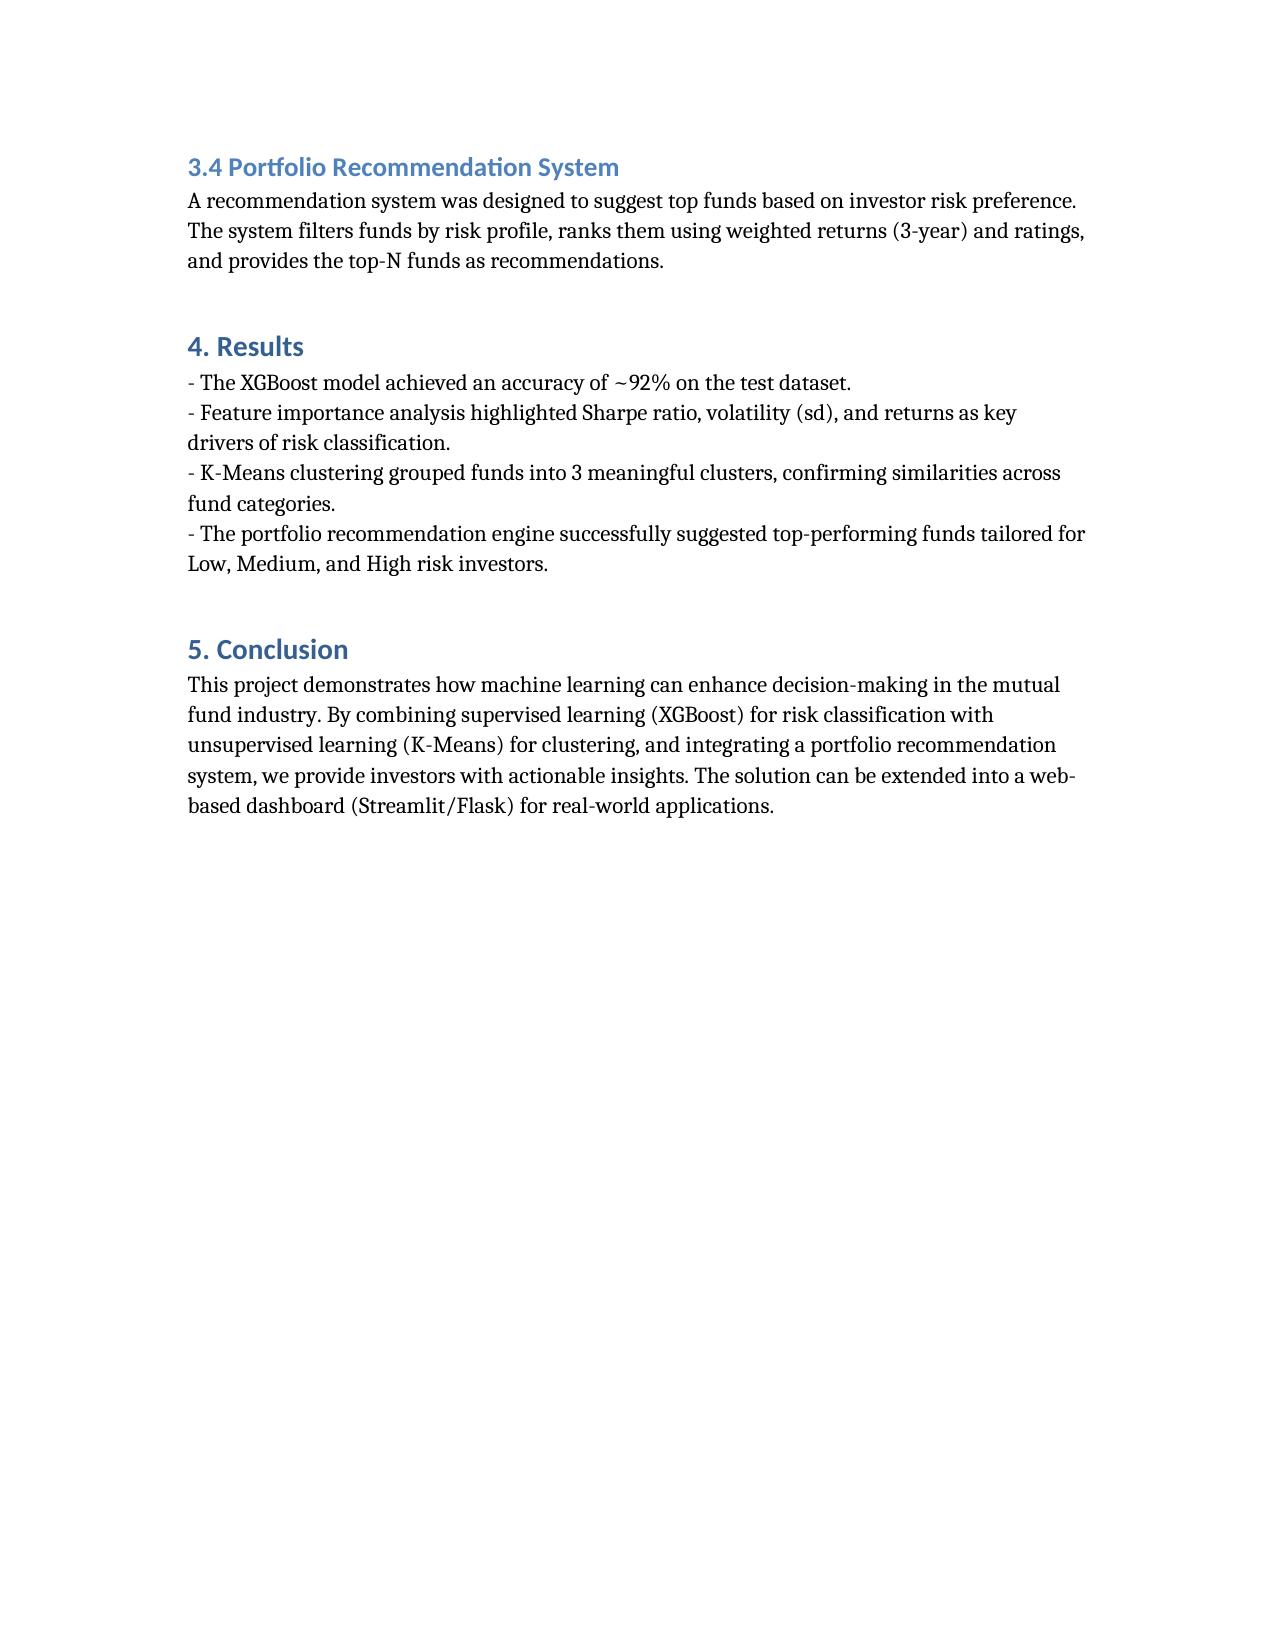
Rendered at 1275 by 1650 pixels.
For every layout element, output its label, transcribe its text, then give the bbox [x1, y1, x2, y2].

text - The XGBoost model achieved an accuracy of ~92% on the test dataset. - Feature importance analysis highlighted Sharpe ratio, volatility (sd), and returns as key drivers of risk classification. - K-Means clustering grouped funds into 3 meaningful clusters, confirming similarities across fund categories. - The portfolio recommendation engine successfully suggested top-performing funds tailored for Low, Medium, and High risk investors. [187, 369, 1087, 577]
text A recommendation system was designed to suggest top funds based on investor risk preference. The system filters funds by risk profile, ranks them using weighted returns (3-year) and ratings, and provides the top-N funds as recommendations. [187, 188, 1087, 275]
subtitle 5. Conclusion [187, 631, 1087, 667]
subtitle 4. Results [187, 328, 1087, 364]
text This project demonstrates how machine learning can enhance decision-making in the mutual fund industry. By combining supervised learning (XGBoost) for risk classification with unsupervised learning (K-Means) for clustering, and integrating a portfolio recommendation system, we provide investors with actionable insights. The solution can be extended into a web-based dashboard (Streamlit/Flask) for real-world applications. [187, 672, 1087, 819]
subtitle 3.4 Portfolio Recommendation System [187, 150, 1087, 183]
